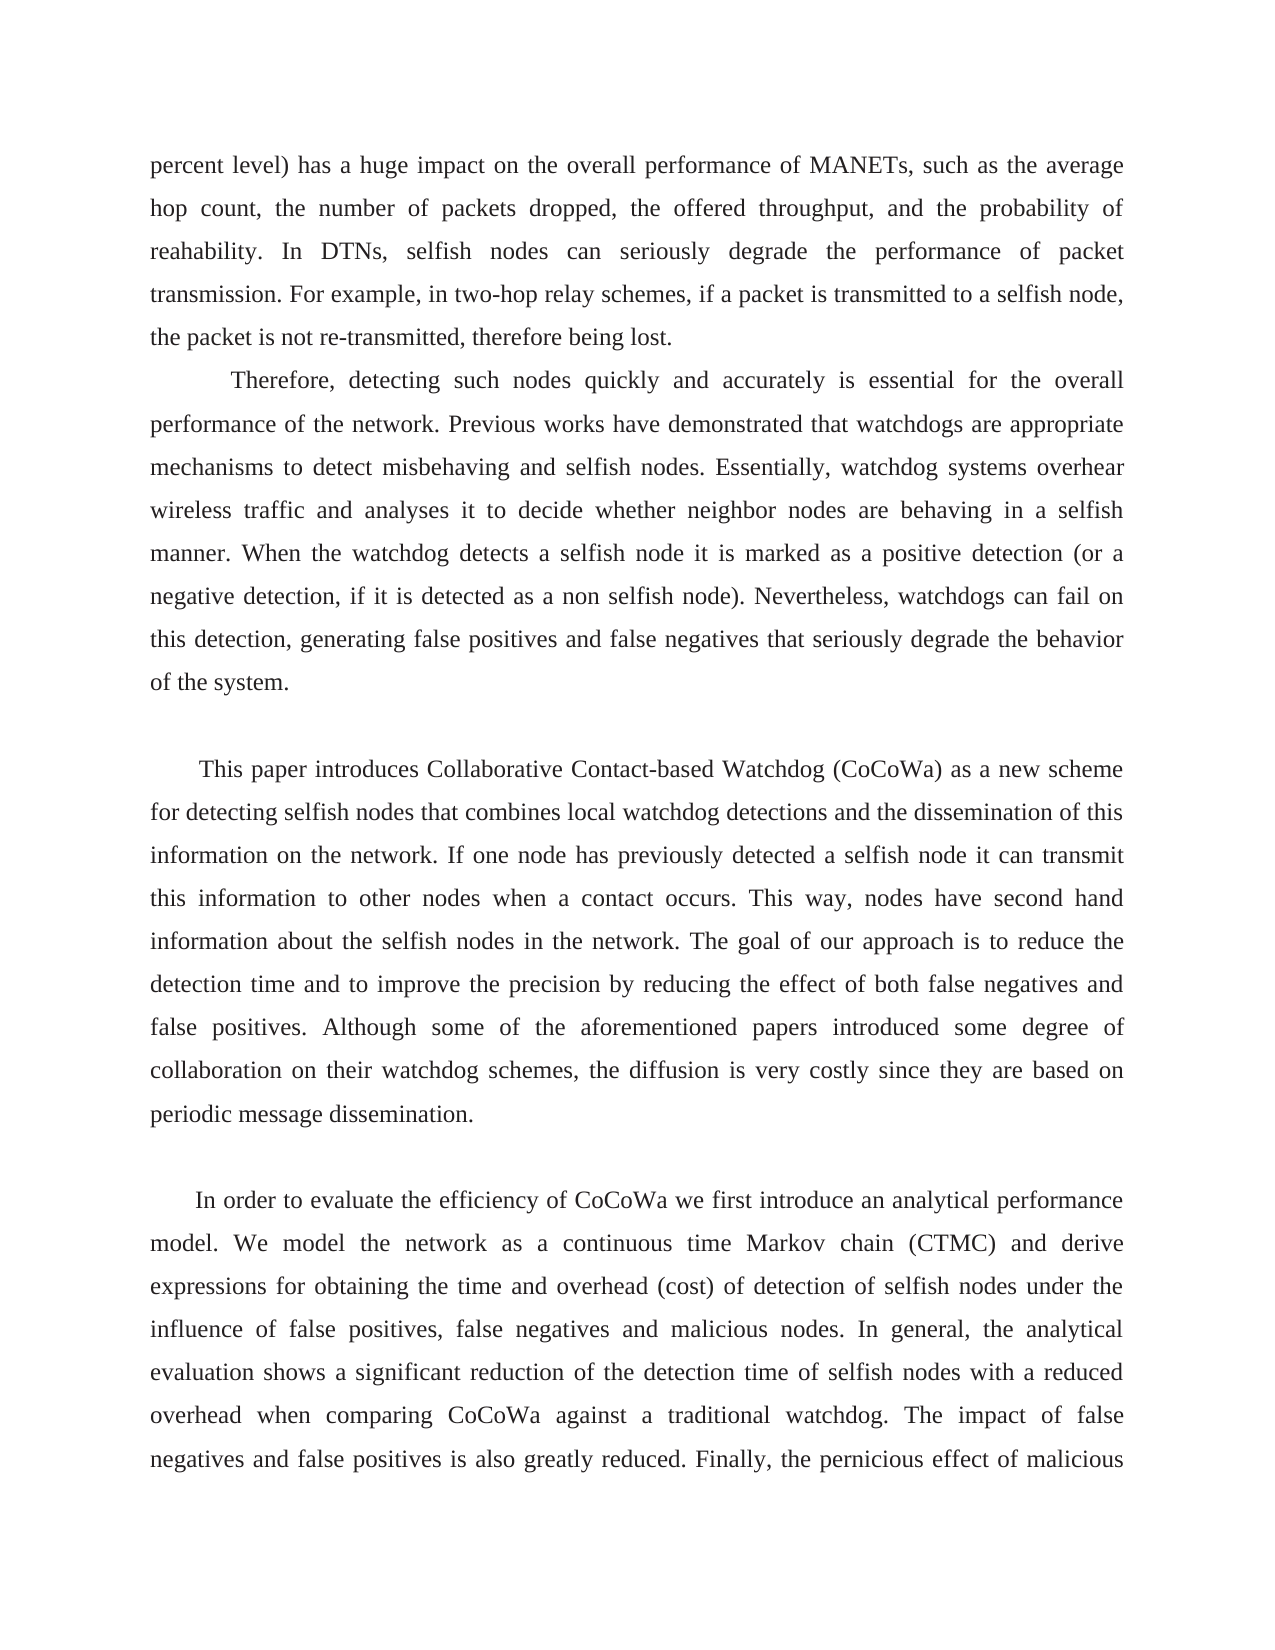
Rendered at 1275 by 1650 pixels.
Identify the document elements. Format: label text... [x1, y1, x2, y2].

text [150, 150, 1125, 351]
text This paper introduces Collaborative Contact-based Watchdog (CoCoWa) as a new scheme for detecting selfish nodes that combines local watchdog detections and the dissemination of this information on the network. If one node has previously detected a selfish node it can transmit this information to other nodes when a contact occurs. This way, nodes have second hand information about the selfish nodes in the network. The goal of our approach is to reduce the detection time and to improve the precision by reducing the effect of both false negatives and false positives. Although some of the aforementioned papers introduced some degree of collaboration on their watchdog schemes, the diffusion is very costly since they are based on periodic message dissemination. [150, 754, 1125, 1127]
text Therefore, detecting such nodes quickly and accurately is essential for the overall performance of the network. Previous works have demonstrated that watchdogs are appropriate mechanisms to detect misbehaving and selfish nodes. Essentially, watchdog systems overhear wireless traffic and analyses it to decide whether neighbor nodes are behaving in a selfish manner. When the watchdog detects a selfish node it is marked as a positive detection (or a negative detection, if it is detected as a non selfish node). Nevertheless, watchdogs can fail on this detection, generating false positives and false negatives that seriously degrade the behavior of the system. [150, 366, 1125, 696]
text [150, 1185, 1125, 1472]
